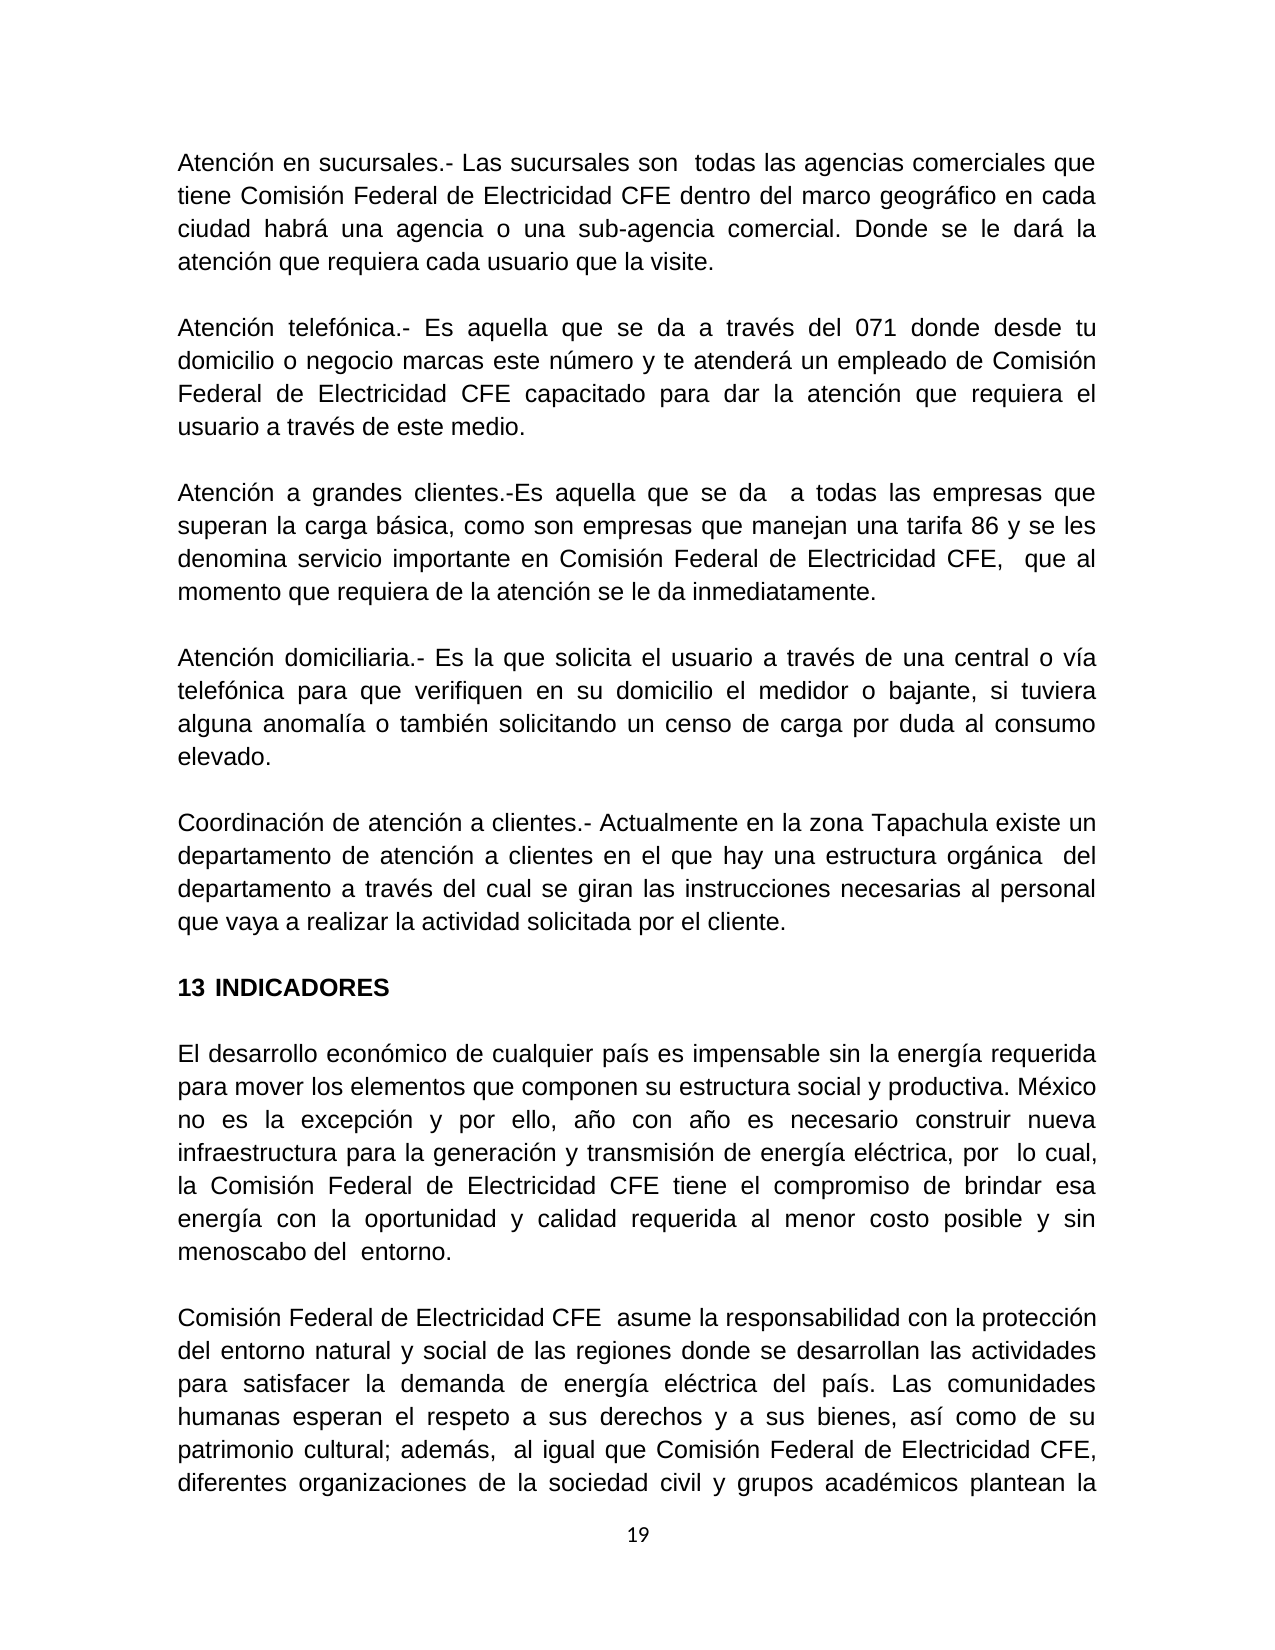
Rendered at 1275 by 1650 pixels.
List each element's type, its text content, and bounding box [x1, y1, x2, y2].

list INDICADORES [177, 973, 1098, 1002]
text El desarrollo económico de cualquier país es impensable sin la energía requerida para mover los elementos que componen su estructura social y productiva. México no es la excepción y por ello, año con año es necesario construir nueva infraestructura para la generación y transmisión de energía eléctrica, por lo cual, la Comisión Federal de Electricidad CFE tiene el compromiso de brindar esa energía con la oportunidad y calidad requerida al menor costo posible y sin menoscabo del entorno. [177, 1039, 1098, 1266]
text Atención telefónica.- Es aquella que se da a través del 071 donde desde tu domicilio o negocio marcas este número y te atenderá un empleado de Comisión Federal de Electricidad CFE capacitado para dar la atención que requiera el usuario a través de este medio. [177, 313, 1098, 441]
text Atención a grandes clientes.-Es aquella que se da a todas las empresas que superan la carga básica, como son empresas que manejan una tarifa 86 y se les denomina servicio importante en Comisión Federal de Electricidad CFE, que al momento que requiera de la atención se le da inmediatamente. [177, 478, 1098, 606]
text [177, 1303, 1098, 1497]
text Atención en sucursales.- Las sucursales son todas las agencias comerciales que tiene Comisión Federal de Electricidad CFE dentro del marco geográfico en cada ciudad habrá una agencia o una sub-agencia comercial. Donde se le dará la atención que requiera cada usuario que la visite. [177, 148, 1098, 275]
text Coordinación de atención a clientes.- Actualmente en la zona Tapachula existe un departamento de atención a clientes en el que hay una estructura orgánica del departamento a través del cual se giran las instrucciones necesarias al personal que vaya a realizar la actividad solicitada por el cliente. [177, 808, 1098, 936]
text Atención domiciliaria.- Es la que solicita el usuario a través de una central o vía telefónica para que verifiquen en su domicilio el medidor o bajante, si tuviera alguna anomalía o también solicitando un censo de carga por duda al consumo elevado. [177, 643, 1098, 771]
